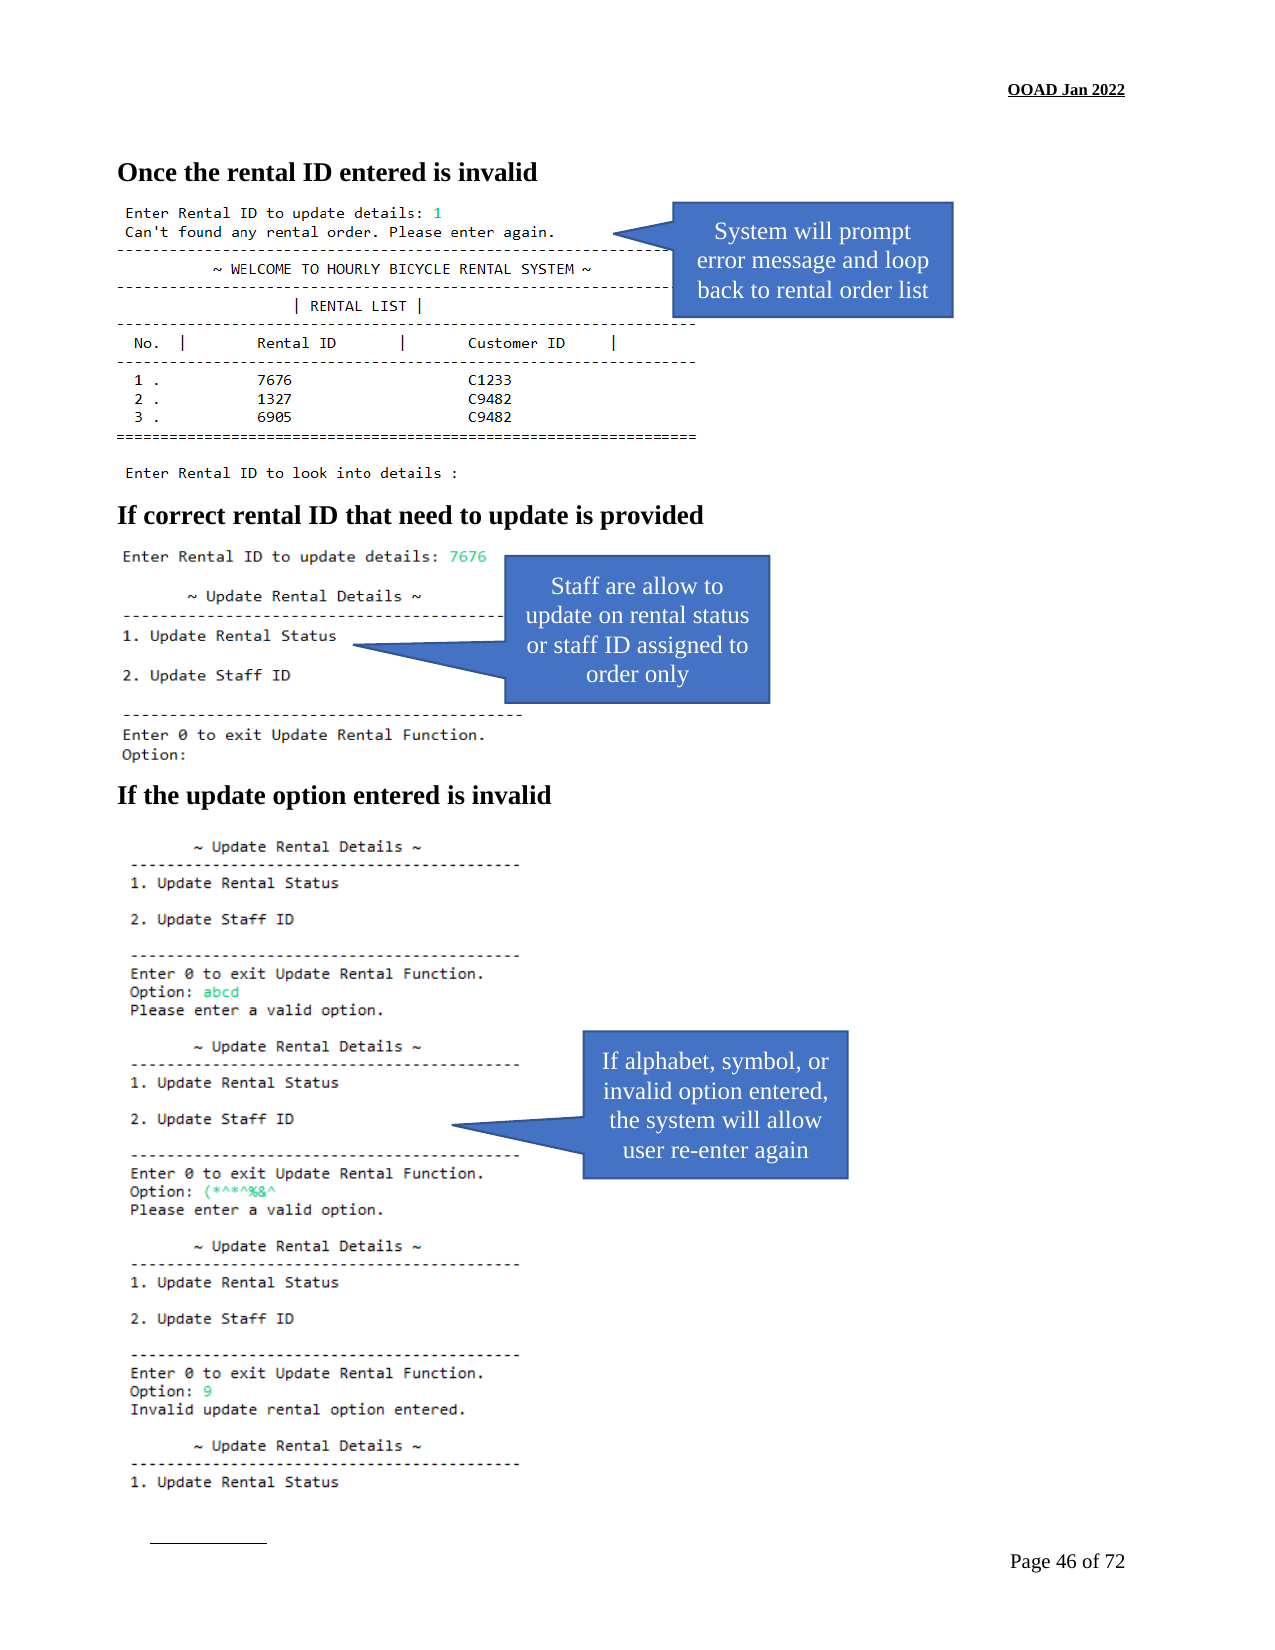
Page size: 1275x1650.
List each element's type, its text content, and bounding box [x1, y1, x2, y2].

picture [116, 546, 526, 766]
text Once the rental ID entered is invalid [117, 156, 1125, 187]
text If the update option entered is invalid [117, 779, 1125, 811]
picture [116, 826, 528, 1495]
text If correct rental ID that need to update is provided [117, 499, 1125, 530]
picture [116, 202, 703, 485]
